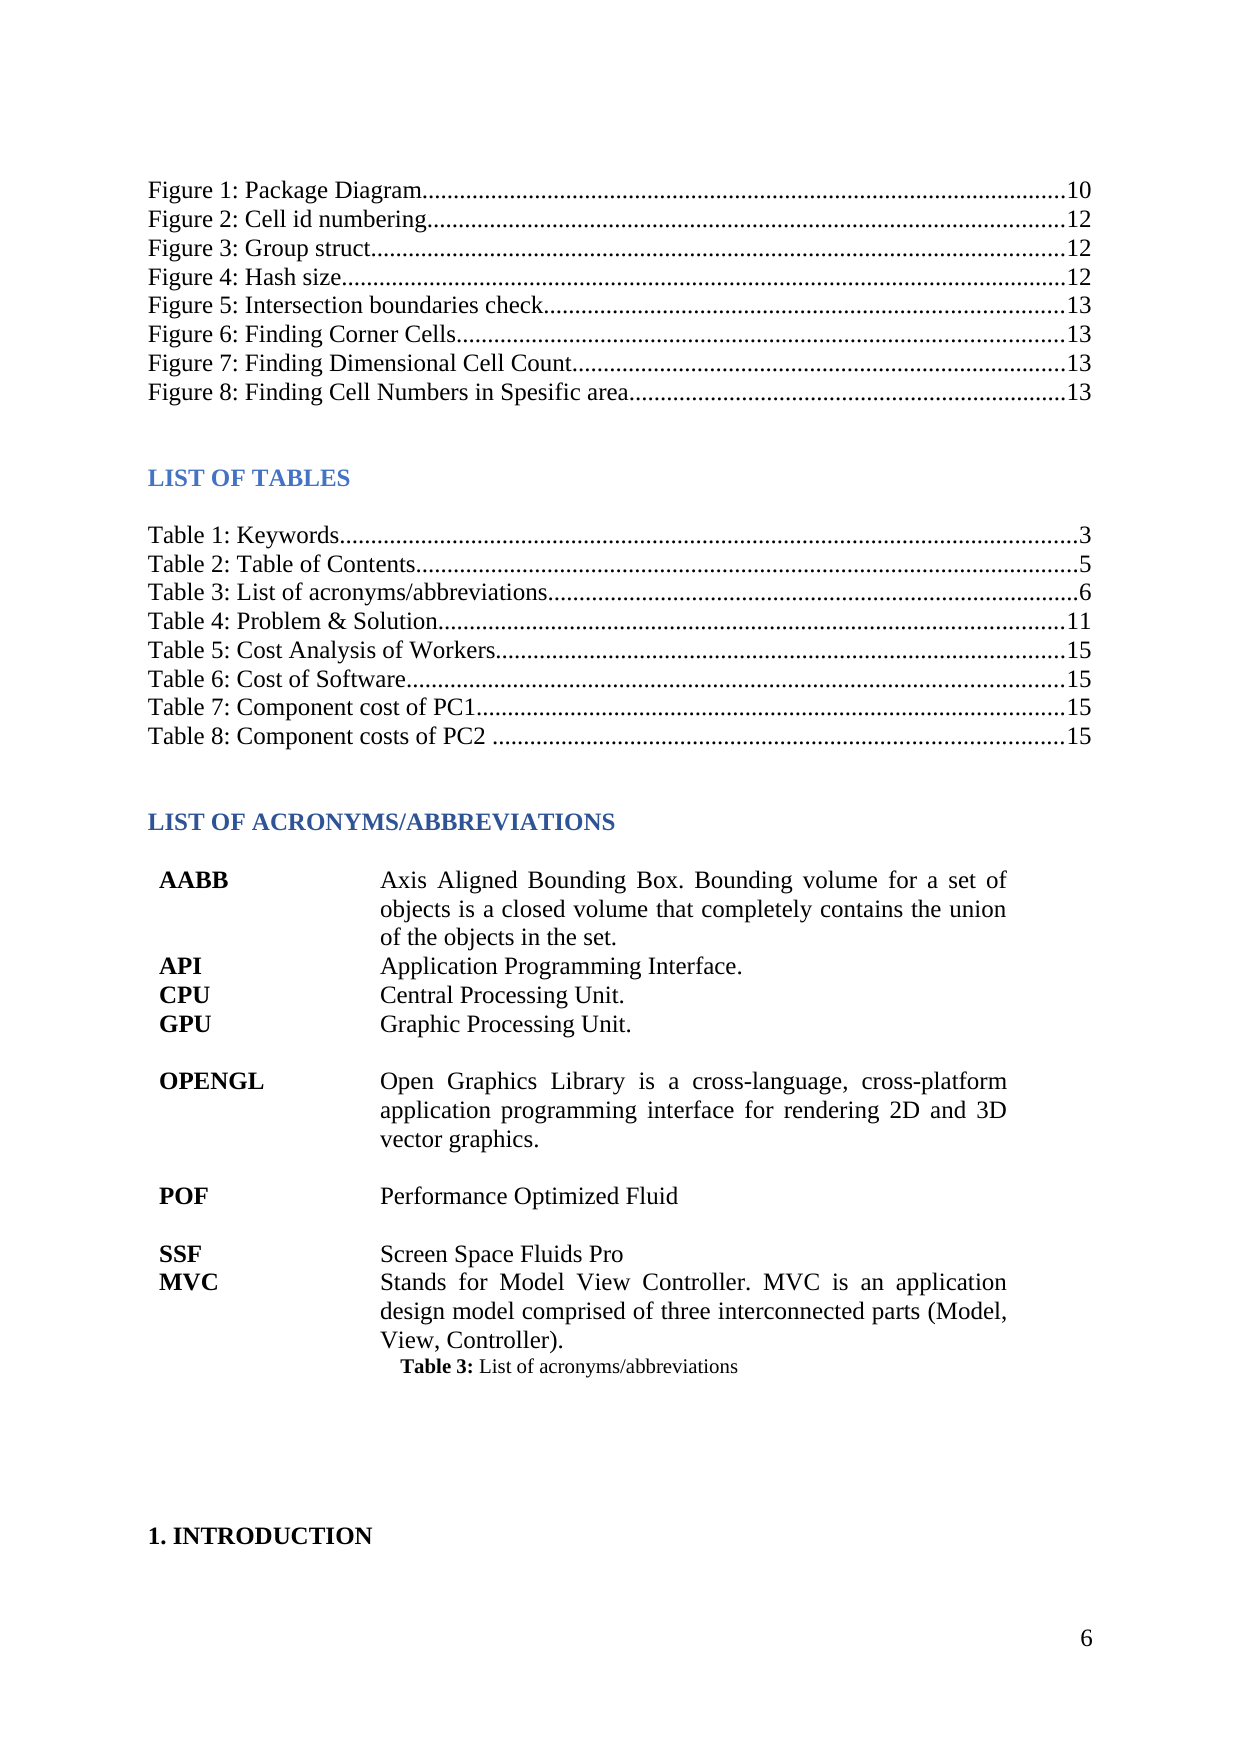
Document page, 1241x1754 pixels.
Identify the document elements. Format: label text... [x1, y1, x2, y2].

table_cell POF [148, 1181, 368, 1239]
subtitle LIST OF TABLES [148, 463, 1093, 492]
text Figure 7: Finding Dimensional Cell Count 13 [148, 348, 1093, 377]
text Figure 4: Hash size 12 [148, 262, 1093, 291]
text Figure 3: Group struct 12 [148, 233, 1093, 262]
table_cell SSF [148, 1239, 368, 1267]
table_header Axis Aligned Bounding Box. Bounding volume for a set of objects is a closed volume that completely contains the union of the objects in the set. [369, 865, 1019, 951]
table_cell GPU [148, 1009, 368, 1066]
text Figure 1: Package Diagram 10 [148, 176, 1093, 204]
table_cell MVC [148, 1268, 368, 1354]
text Table 2: Table of Contents 5 [148, 549, 1093, 577]
table_cell Central Processing Unit. [369, 980, 1019, 1009]
text Table 4: Problem & Solution 11 [148, 606, 1093, 635]
text Table 3: List of acronyms/abbreviations [369, 1354, 1093, 1378]
text Table 1: Keywords 3 [148, 520, 1093, 549]
text Figure 5: Intersection boundaries check 13 [148, 291, 1093, 319]
table_cell Open Graphics Library is a cross-language, cross-platform application programming interface for rendering 2D and 3D vector graphics. [369, 1066, 1019, 1181]
text Table 8: Component costs of PC2 15 [148, 721, 1093, 750]
text Table 6: Cost of Software 15 [148, 664, 1093, 692]
text Table 3: List of acronyms/abbreviations 6 [148, 577, 1093, 606]
text Figure 8: Finding Cell Numbers in Spesific area 13 [148, 377, 1093, 406]
text Table 7: Component cost of PC1 15 [148, 692, 1093, 721]
text Table 5: Cost Analysis of Workers 15 [148, 635, 1093, 664]
table_cell Stands for Model View Controller. MVC is an application design model comprised of three interconnected parts (Model, View, Controller). [369, 1268, 1019, 1354]
table_header AABB [148, 865, 368, 951]
table_cell Screen Space Fluids Pro [369, 1239, 1019, 1267]
table_cell API [148, 951, 368, 980]
table_cell OPENGL [148, 1066, 368, 1181]
table_cell Performance Optimized Fluid [369, 1181, 1019, 1239]
text Figure 2: Cell id numbering 12 [148, 204, 1093, 233]
text Figure 6: Finding Corner Cells 13 [148, 319, 1093, 348]
subtitle 1. INTRODUCTION [148, 1521, 1093, 1550]
table_cell Application Programming Interface. [369, 951, 1019, 980]
table_cell CPU [148, 980, 368, 1009]
table_cell Graphic Processing Unit. [369, 1009, 1019, 1066]
subtitle LIST OF ACRONYMS/ABBREVIATIONS [148, 807, 1093, 836]
